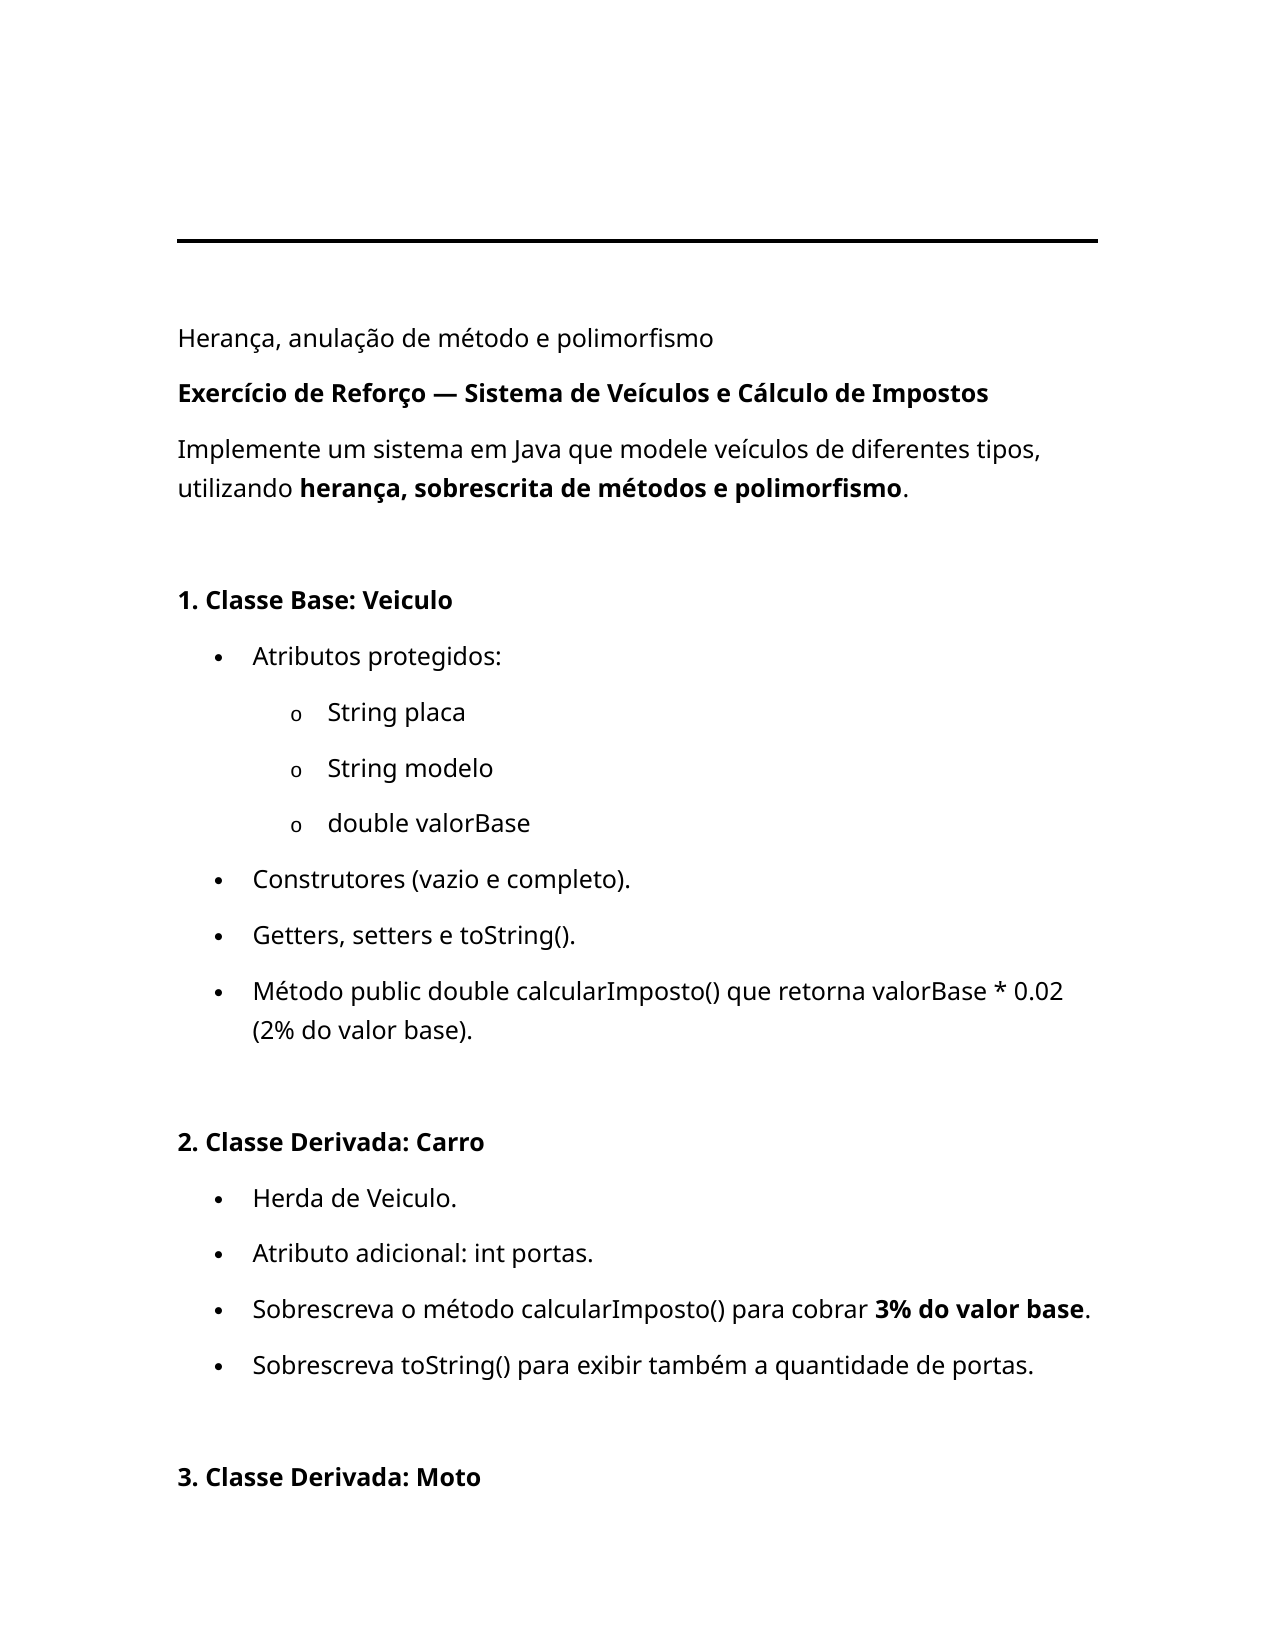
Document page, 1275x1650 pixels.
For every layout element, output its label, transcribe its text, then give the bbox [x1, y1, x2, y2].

text Exercício de Reforço — Sistema de Veículos e Cálculo de Impostos [177, 376, 1098, 410]
list Sobrescreva toString() para exibir também a quantidade de portas. [215, 1348, 1098, 1382]
text Implemente um sistema em Java que modele veículos de diferentes tipos, utilizando herança, sobrescrita de métodos e polimorfismo. [177, 432, 1098, 505]
list Método public double calcularImposto() que retorna valorBase * 0.02 (2% do valor base). [215, 974, 1098, 1047]
list Getters, setters e toString(). [215, 918, 1098, 952]
text Herança, anulação de método e polimorfismo [177, 320, 1098, 354]
list Herda de Veiculo. [215, 1180, 1098, 1214]
text 1. Classe Base: Veiculo [177, 583, 1098, 617]
list Atributos protegidos: [215, 639, 1098, 673]
list double valorBase [290, 806, 1098, 840]
text 2. Classe Derivada: Carro [177, 1124, 1098, 1158]
text 3. Classe Derivada: Moto [177, 1459, 1098, 1493]
list Atributo adicional: int portas. [215, 1236, 1098, 1270]
list String placa [290, 694, 1098, 728]
list Construtores (vazio e completo). [215, 862, 1098, 896]
list String modelo [290, 750, 1098, 784]
list Sobrescreva o método calcularImposto() para cobrar 3% do valor base. [215, 1292, 1098, 1326]
